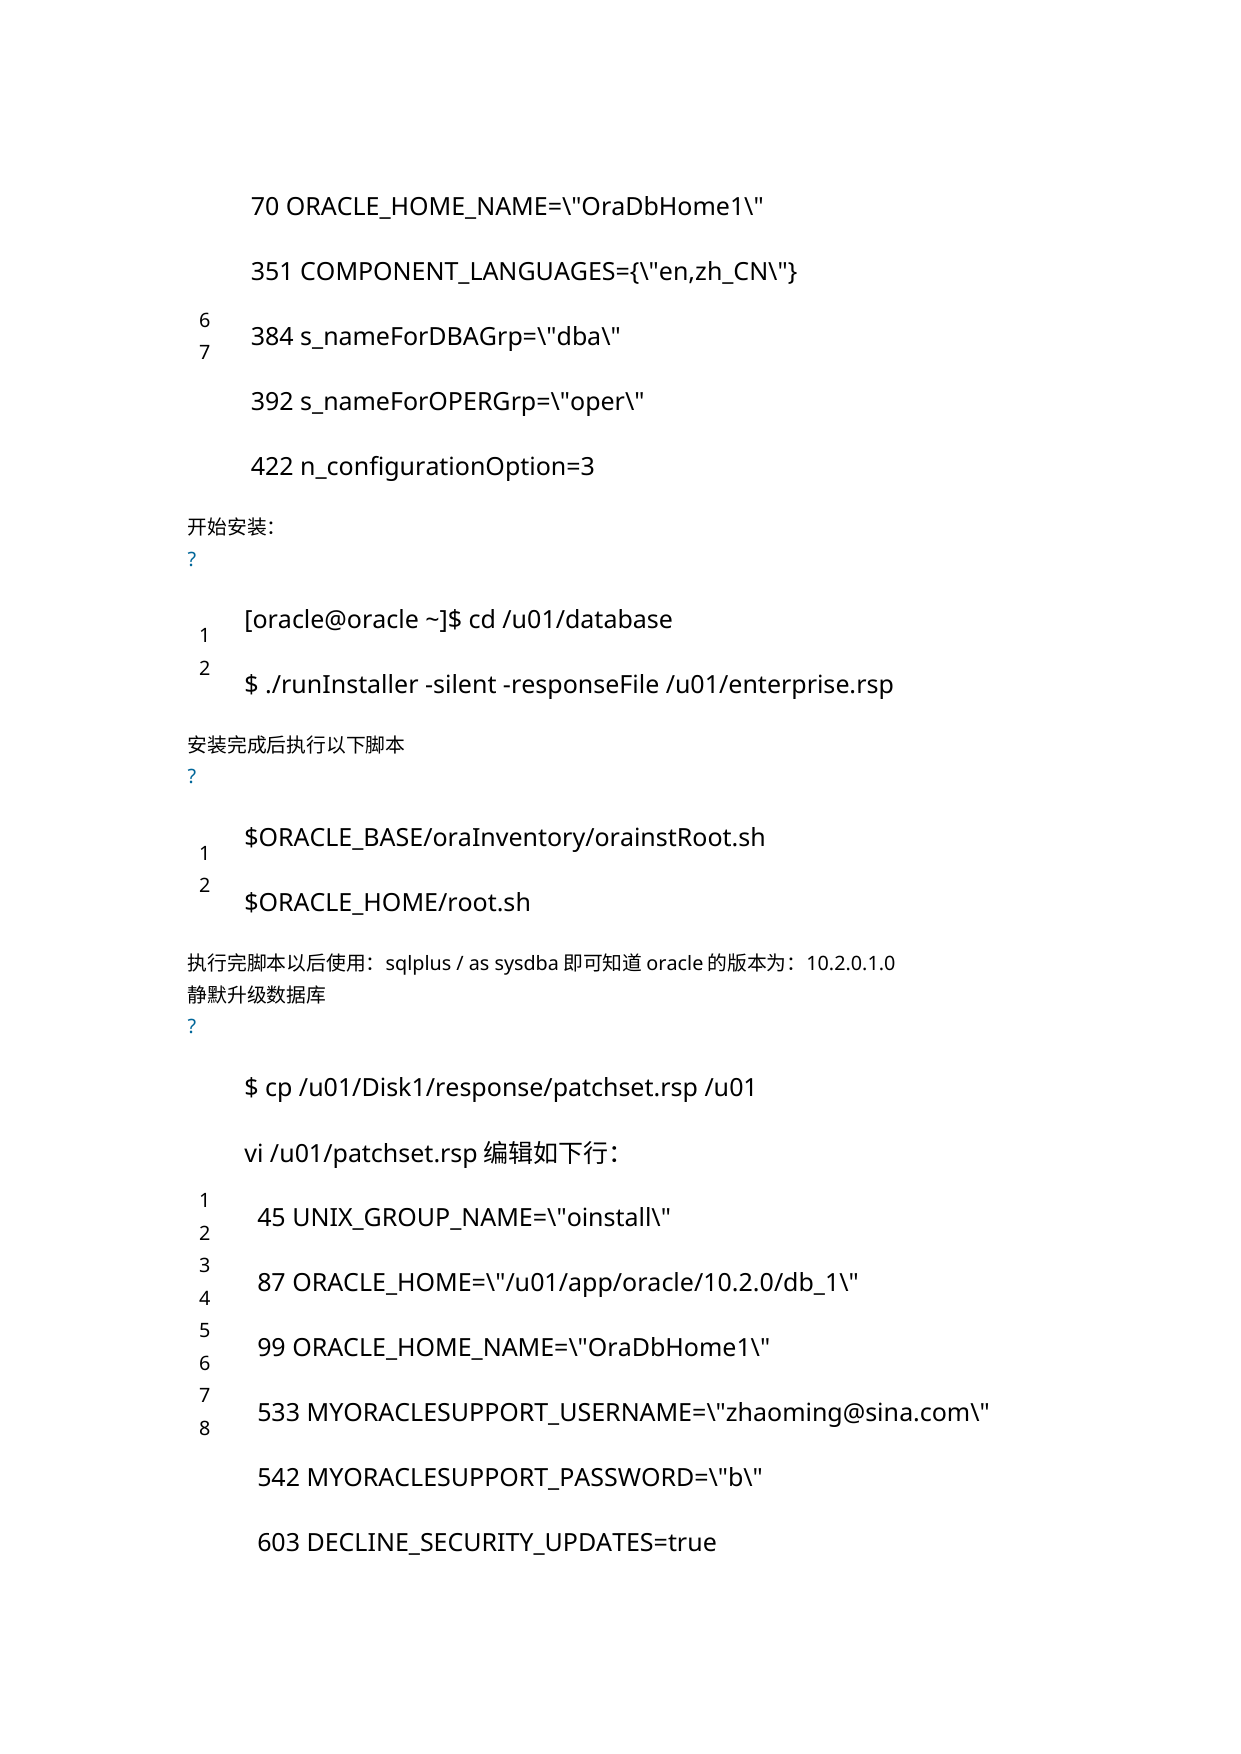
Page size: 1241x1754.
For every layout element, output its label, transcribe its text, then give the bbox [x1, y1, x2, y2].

text 安装完成后执行以下脚本 [187, 727, 1053, 760]
table_header 1 2 [188, 793, 233, 945]
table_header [233, 162, 1112, 510]
text ? [187, 1010, 1053, 1043]
table_header $ cp /u01/Disk1/response/patchset.rsp /u01 vi /u01/patchset.rsp编辑如下行： 45 UNIX_GROUP_NAME=\"oinstall\" 87 ORACLE_HOME=\"/u01/app/oracle/10.2.0/db_1\" 99 ORACLE_HOME_NAME=\"OraDbHome1\" 533 MYORACLESUPPORT_USERNAME=\"zhaoming@sina.com\" 542 MYORACLESUPPORT_PASSWORD=\"b\" 603 DECLINE_SECURITY_UPDATES=true [233, 1043, 1112, 1585]
table_header $ORACLE_BASE/oraInventory/orainstRoot.sh $ORACLE_HOME/root.sh [233, 793, 1112, 945]
table_header [oracle@oracle ~]$ cd /u01/database $ ./runInstaller -silent -responseFile /u01/enterprise.rsp [233, 575, 1112, 727]
table_header 1 2 3 4 5 6 7 8 [188, 1043, 233, 1585]
text ? [187, 760, 1053, 792]
table_header 1 2 [188, 575, 233, 727]
text 开始安装： [187, 510, 1053, 542]
text 执行完脚本以后使用：sqlplus / as sysdba即可知道oracle的版本为：10.2.0.1.0 静默升级数据库 [187, 945, 1053, 1010]
table_header 1 2 3 4 5 6 7 [188, 162, 233, 510]
text ? [187, 542, 1053, 575]
